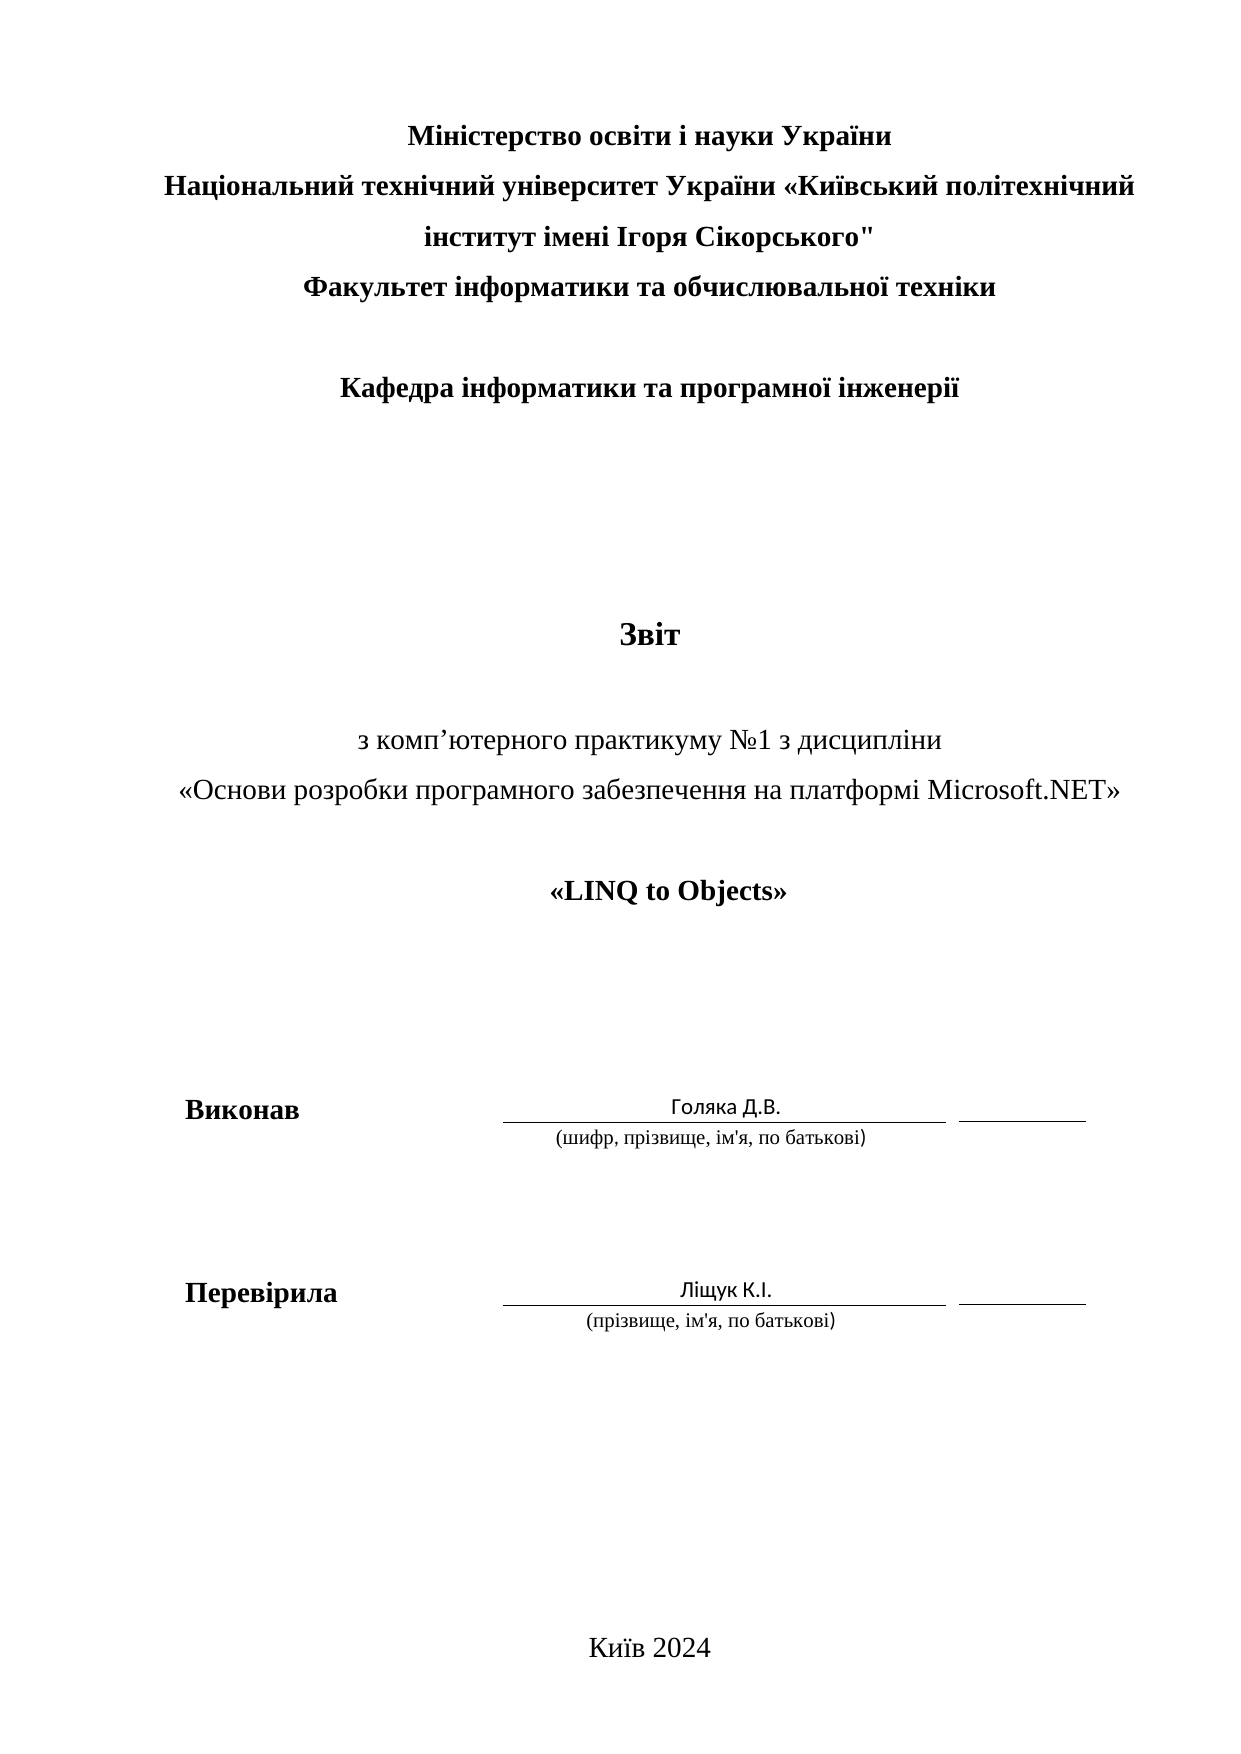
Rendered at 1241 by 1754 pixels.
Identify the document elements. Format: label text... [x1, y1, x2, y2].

text Факультет інформатики та обчислювальної техніки [148, 269, 1152, 303]
text Міністерство освіти і науки України [148, 118, 1152, 152]
text з комп’ютерного практикуму №1 з дисципліни [148, 722, 1152, 755]
text Кафедра інформатики та програмної інженерії [148, 370, 1152, 403]
text Національний технічний університет України «Київський політехнічний інститут імені Ігоря Сікорського" [148, 168, 1152, 252]
text Звіт [148, 614, 1152, 652]
text «LINQ to Objects» [185, 873, 1152, 906]
text «Основи розробки програмного забезпечення на платформі Microsoft.NET» [148, 772, 1152, 806]
